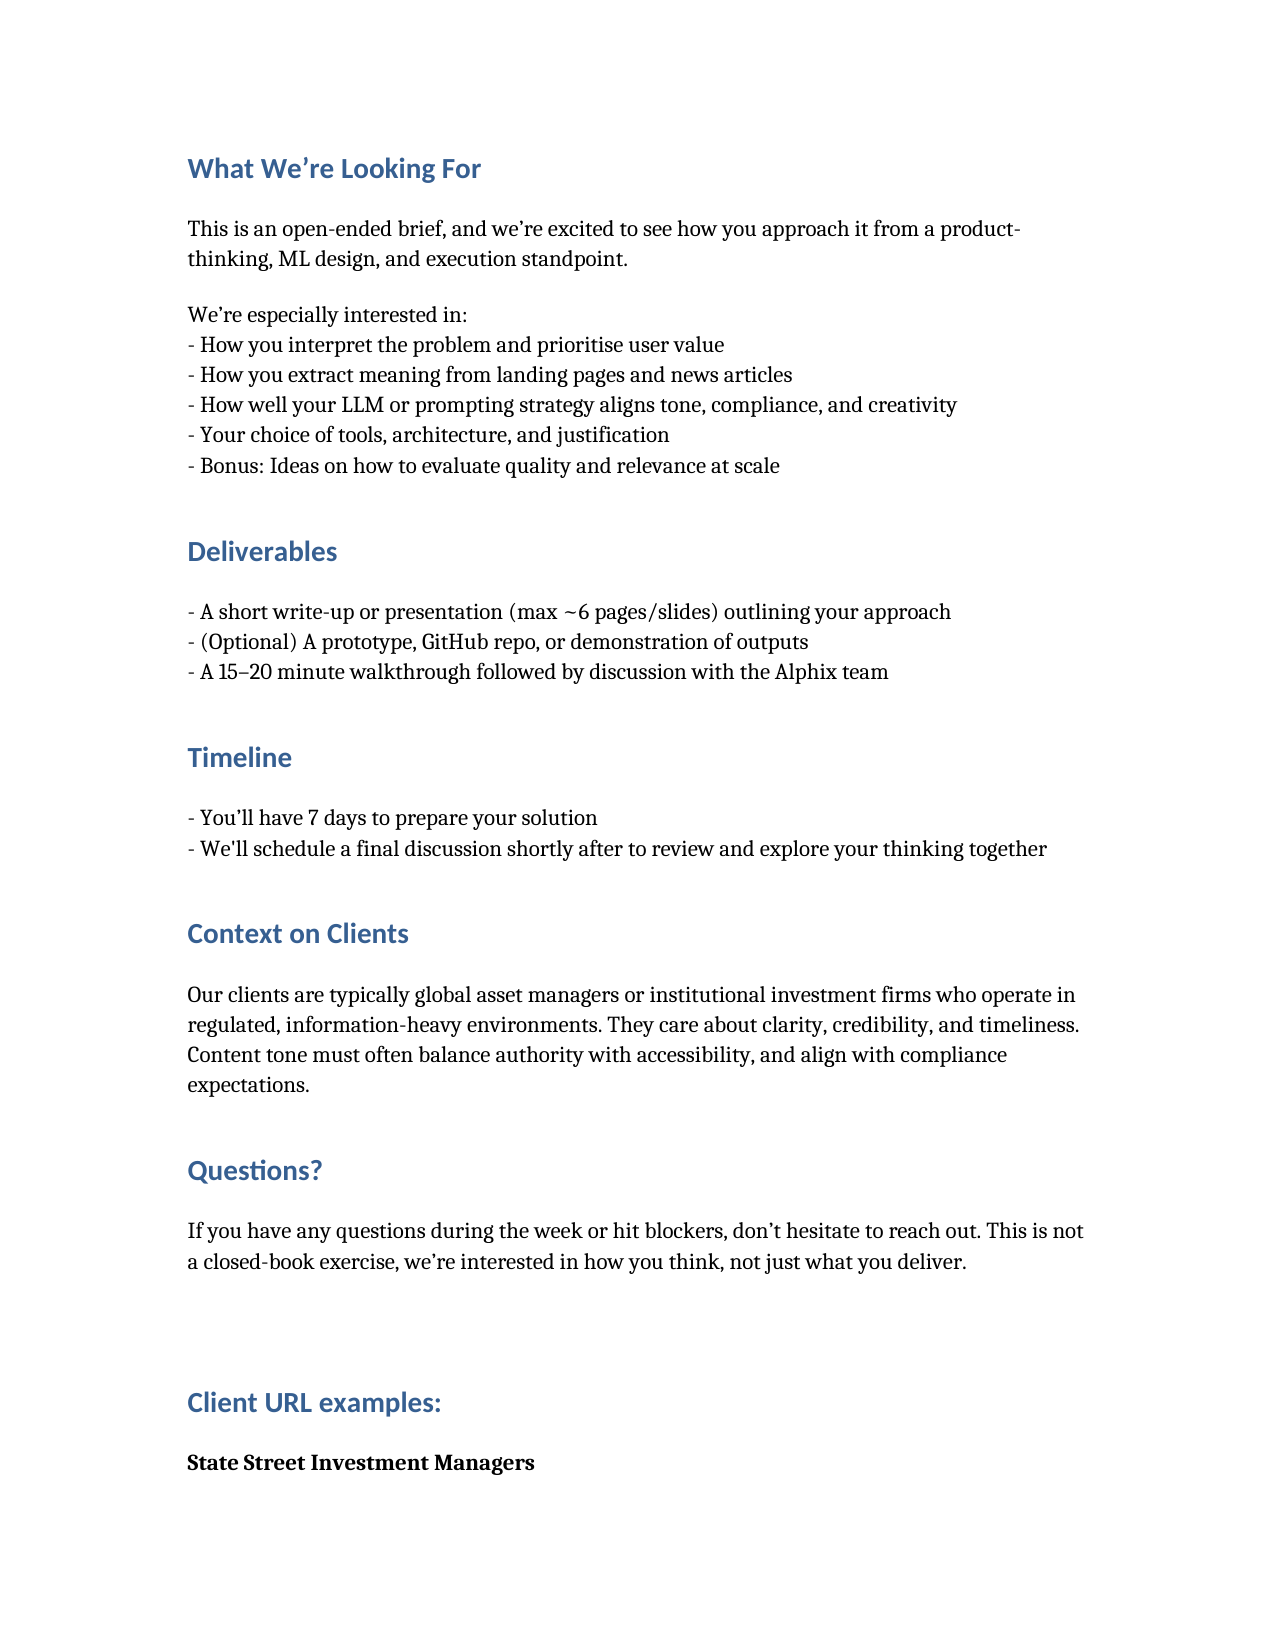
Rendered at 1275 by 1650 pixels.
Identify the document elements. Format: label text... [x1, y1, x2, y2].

subtitle Deliverables [187, 533, 1087, 568]
text We’re especially interested in: - How you interpret the problem and prioritise user value - How you extract meaning from landing pages and news articles - How well your LLM or prompting strategy aligns tone, compliance, and creativity - Your choice of tools, architecture, and justification - Bonus: Ideas on how to evaluate quality and relevance at scale [187, 301, 1087, 479]
subtitle Timeline [187, 739, 1087, 775]
subtitle Questions? [187, 1152, 1087, 1188]
text - A short write-up or presentation (max ~6 pages/slides) outlining your approach - (Optional) A prototype, GitHub repo, or demonstration of outputs - A 15–20 minute walkthrough followed by discussion with the Alphix team [187, 598, 1087, 685]
subtitle Context on Clients [187, 916, 1087, 951]
text State Street Investment Managers [187, 1450, 1087, 1476]
text - You’ll have 7 days to prepare your solution - We'll schedule a final discussion shortly after to review and explore your thinking together [187, 805, 1087, 862]
text If you have any questions during the week or hit blockers, don’t hesitate to reach out. This is not a closed-book exercise, we’re interested in how you think, not just what you deliver. [187, 1218, 1087, 1275]
text This is an open-ended brief, and we’re excited to see how you approach it from a product-thinking, ML design, and execution standpoint. [187, 216, 1087, 272]
subtitle Client URL examples: [187, 1384, 1087, 1419]
subtitle What We’re Looking For [187, 150, 1087, 186]
text Our clients are typically global asset managers or institutional investment firms who operate in regulated, information-heavy environments. They care about clarity, credibility, and timeliness. Content tone must often balance authority with accessibility, and align with compliance expectations. [187, 981, 1087, 1098]
